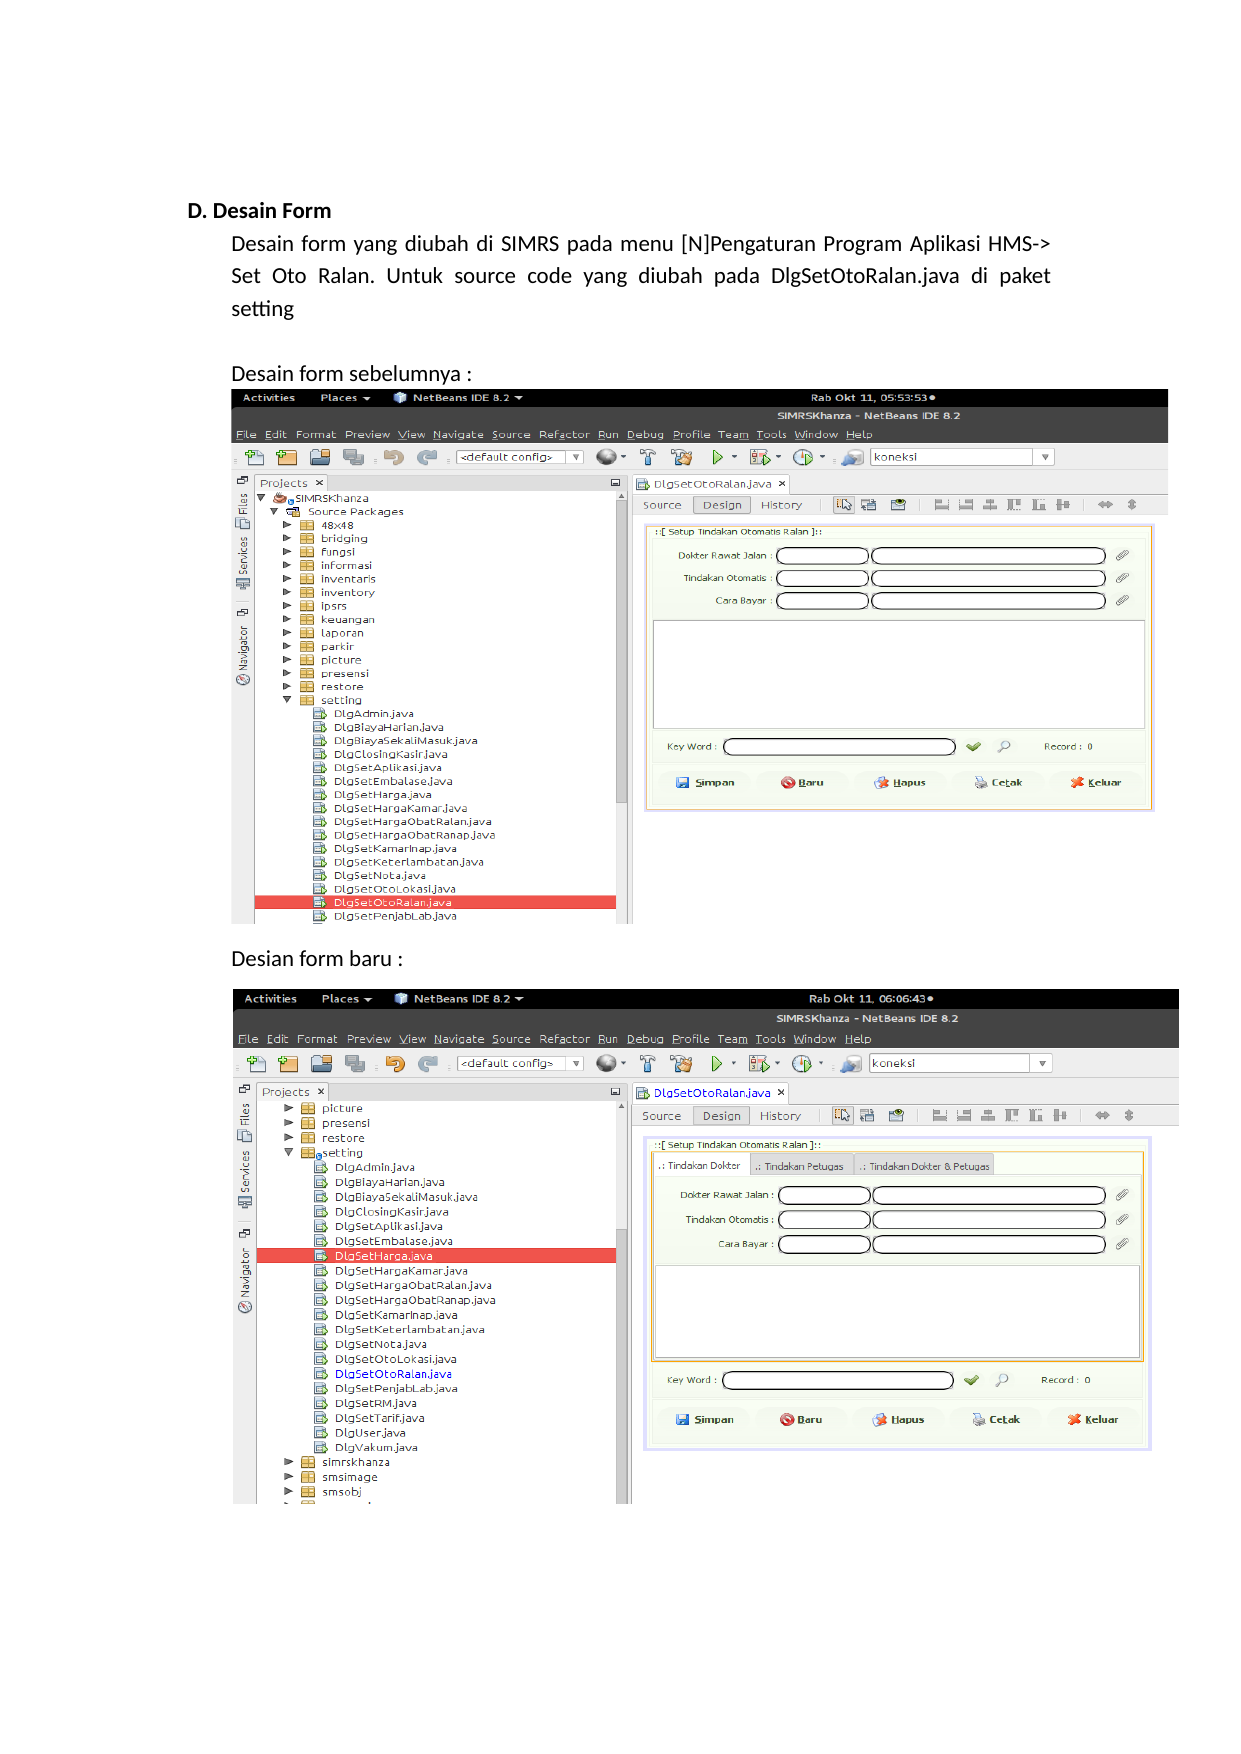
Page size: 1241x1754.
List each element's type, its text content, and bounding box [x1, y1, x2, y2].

list Desain form yang diubah di SIMRS pada menu [N]Pengaturan Program Aplikasi HMS-> Set Oto Ralan. Untuk source code yang diubah pada DlgSetOtoRalan.java di paket setting [231, 227, 1053, 324]
list Desian form baru : [231, 942, 1053, 974]
picture [231, 389, 1169, 924]
picture [233, 989, 1179, 1504]
list Desain Form [187, 194, 1053, 227]
list Desain form sebelumnya : [231, 357, 1053, 389]
